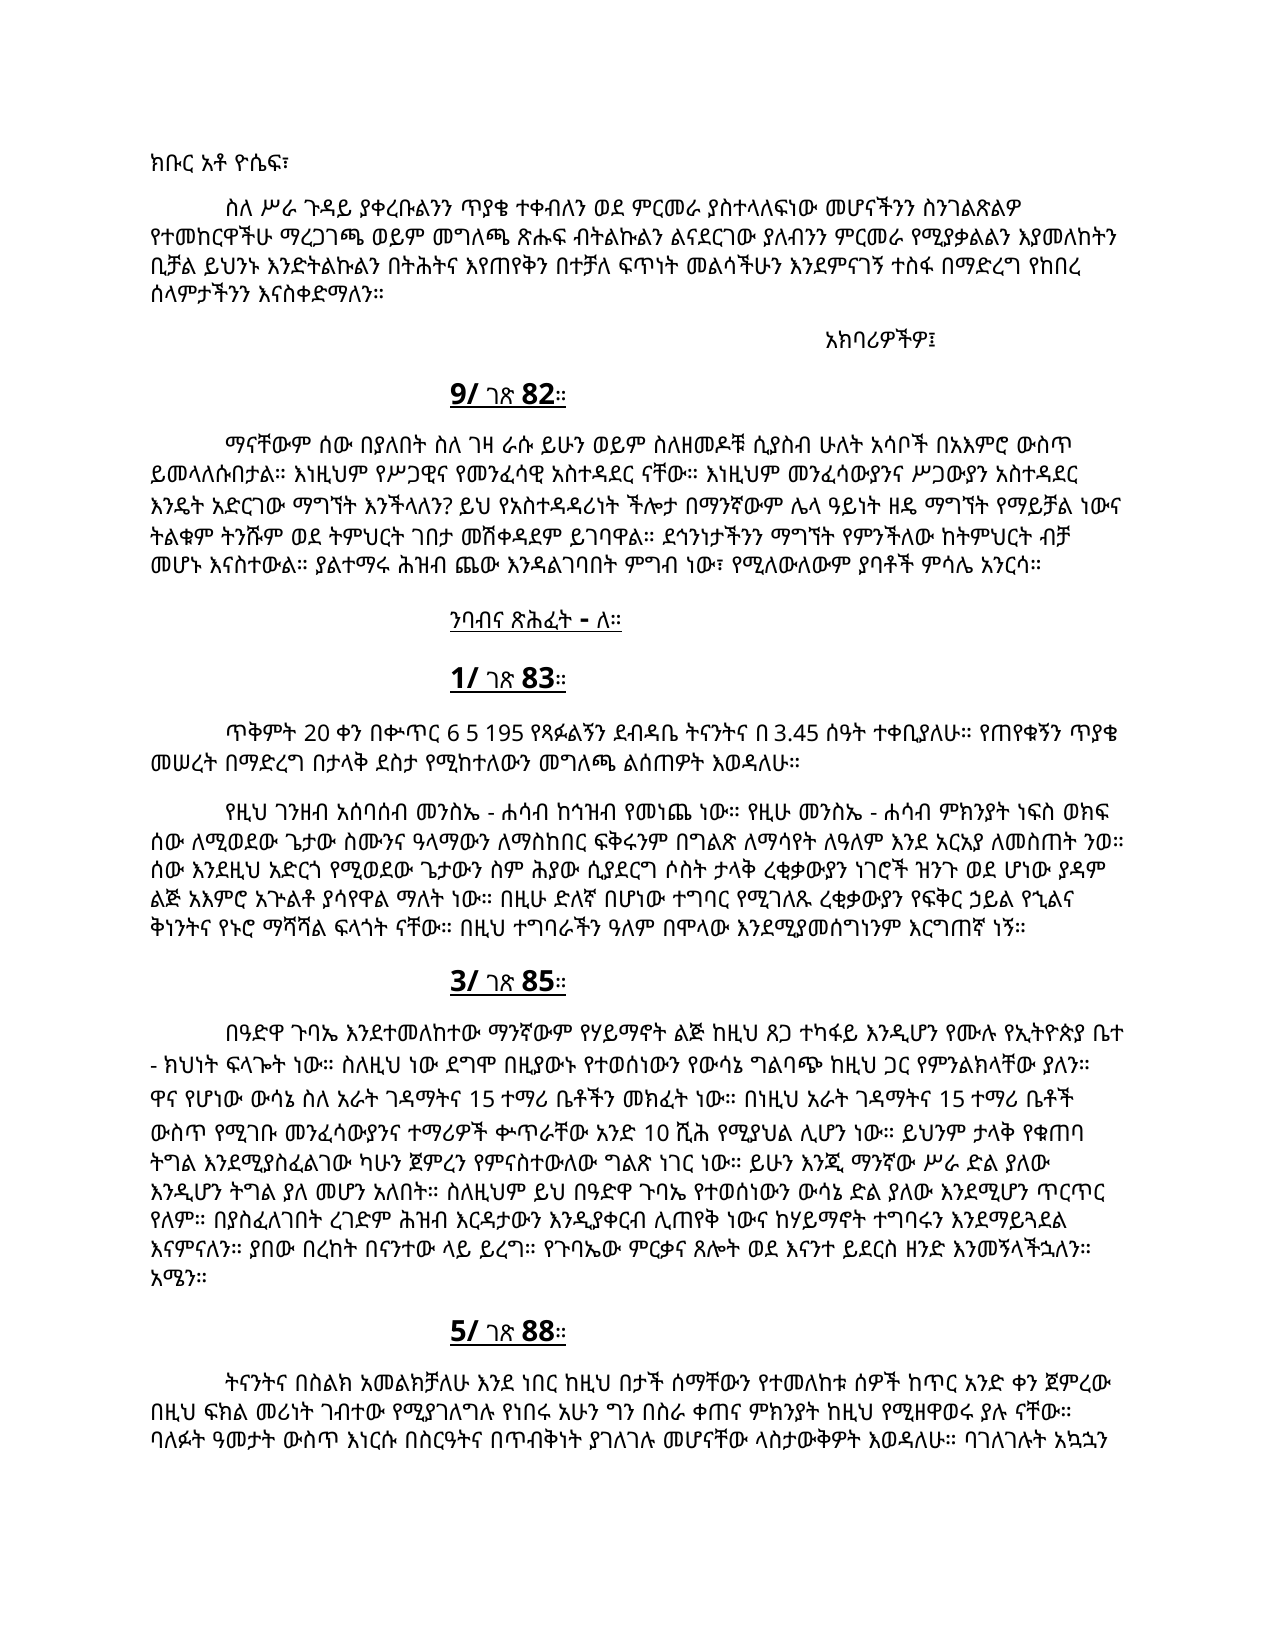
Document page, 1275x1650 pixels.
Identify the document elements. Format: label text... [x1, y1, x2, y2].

text 1/ ገጽ 83። [150, 657, 1125, 697]
text አክባሪዎችዎ፤ [150, 327, 1125, 354]
text ክቡር አቶ ዮሴፍ፣ [150, 150, 1125, 177]
text በዓድዋ ጉባኤ እንደተመለከተው ማንኛውም የሃይማኖት ልጅ ከዚህ ጸጋ ተካፋይ እንዲሆን የሙሉ የኢትዮጵያ ቤተ - ክህነት ፍላጐት ነው። ስለዚህ ነው ደግሞ በዚያውኑ የተወሰነውን የውሳኔ ግልባጭ ከዚህ ጋር የምንልክላቸው ያለን። ዋና የሆነው ውሳኔ ስለ አራት ገዳማትና 15 ተማሪ ቤቶችን መክፈት ነው። በነዚህ አራት ገዳማትና 15 ተማሪ ቤቶች ውስጥ የሚገቡ መንፈሳውያንና ተማሪዎች ቍጥራቸው አንድ 10 ሺሕ የሚያህል ሊሆን ነው። ይህንም ታላቅ የቁጠባ ትግል እንደሚያስፈልገው ካሁን ጀምረን የምናስተውለው ግልጽ ነገር ነው። ይሁን እንጂ ማንኛው ሥራ ድል ያለው እንዲሆን ትግል ያለ መሆን አለበት። ስለዚህም ይህ በዓድዋ ጉባኤ የተወሰነውን ውሳኔ ድል ያለው እንደሚሆን ጥርጥር የለም። በያስፈለገበት ረገድም ሕዝብ እርዳታውን እንዲያቀርብ ሊጠየቅ ነውና ከሃይማኖት ተግባሩን እንደማይጓደል እናምናለን። ያበው በረከት በናንተው ላይ ይረግ። የጉባኤው ምርቃና ጸሎት ወደ እናንተ ይደርስ ዘንድ እንመኝላችኋለን። አሜን። [150, 1020, 1125, 1292]
text ጥቅምት 20 ቀን በቍጥር 6 5 195 የጻፉልኝን ደብዳቤ ትናንትና በ3.45 ሰዓት ተቀቢያለሁ። የጠየቁኝን ጥያቄ መሠረት በማድረግ በታላቅ ደስታ የሚከተለውን መግለጫ ልሰጠዎት እወዳለሁ። [150, 717, 1125, 777]
text የዚህ ገንዘብ አሰባሰብ መንስኤ - ሐሳብ ከኅዝብ የመነጨ ነው። የዚሁ መንስኤ - ሐሳብ ምክንያት ነፍስ ወክፍ ሰው ለሚወደው ጌታው ስሙንና ዓላማውን ለማስከበር ፍቅሩንም በግልጽ ለማሳየት ለዓለም እንደ አርአያ ለመስጠት ንወ። ሰው እንደዚህ አድርጎ የሚወደው ጌታውን ስም ሕያው ሲያደርግ ሶስት ታላቅ ረቂቃውያን ነገሮች ዝንጉ ወደ ሆነው ያዳም ልጅ አእምሮ አጕልቶ ያሳየዋል ማለት ነው። በዚሁ ድለኛ በሆነው ተግባር የሚገለጹ ረቂቃውያን የፍቅር ኃይል የኂልና ቅነንትና የኑሮ ማሻሻል ፍላጎት ናቸው። በዚህ ተግባራችን ዓለም በሞላው እንደሚያመሰግነንም እርግጠኛ ነኝ። [150, 796, 1125, 942]
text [150, 1370, 1125, 1454]
text ማናቸውም ሰው በያለበት ስለ ገዛ ራሱ ይሁን ወይም ስለዘመዶቹ ሲያስብ ሁለት አሳቦች በአእምሮ ውስጥ ይመላለሱበታል። እነዚህም የሥጋዊና የመንፈሳዊ አስተዳደር ናቸው። እነዚህም መንፈሳውያንና ሥጋውያን አስተዳደር እንዴት አድርገው ማግኘት እንችላለን? ይህ የአስተዳዳሪነት ችሎታ በማንኛውም ሌላ ዓይነት ዘዴ ማግኘት የማይቻል ነውና ትልቁም ትንሹም ወደ ትምህርት ገበታ መሽቀዳደም ይገባዋል። ደኅንነታችንን ማግኘት የምንችለው ከትምህርት ብቻ መሆኑ እናስተውል። ያልተማሩ ሕዝብ ጨው እንዳልገባበት ምግብ ነው፣ የሚለውለውም ያባቶች ምሳሌ አንርሳ። [150, 432, 1125, 579]
text 3/ ገጽ 85። [150, 961, 1125, 1000]
text 5/ ገጽ 88። [150, 1310, 1125, 1350]
text ንባብና ጽሕፈት - ለ። [150, 598, 1125, 637]
text ስለ ሥራ ጉዳይ ያቀረቡልንን ጥያቄ ተቀብለን ወደ ምርመራ ያስተላለፍነው መሆናችንን ስንገልጽልዎ የተመከርዋችሁ ማረጋገጫ ወይም መግለጫ ጽሑፍ ብትልኩልን ልናደርገው ያለብንን ምርመራ የሚያቃልልን እያመለከትን ቢቻል ይህንኑ እንድትልኩልን በትሕትና እየጠየቅን በተቻለ ፍጥነት መልሳችሁን እንደምናገኝ ተስፋ በማድረግ የከበረ ሰላምታችንን እናስቀድማለን። [150, 195, 1125, 308]
text 9/ ገጽ 82። [150, 373, 1125, 413]
